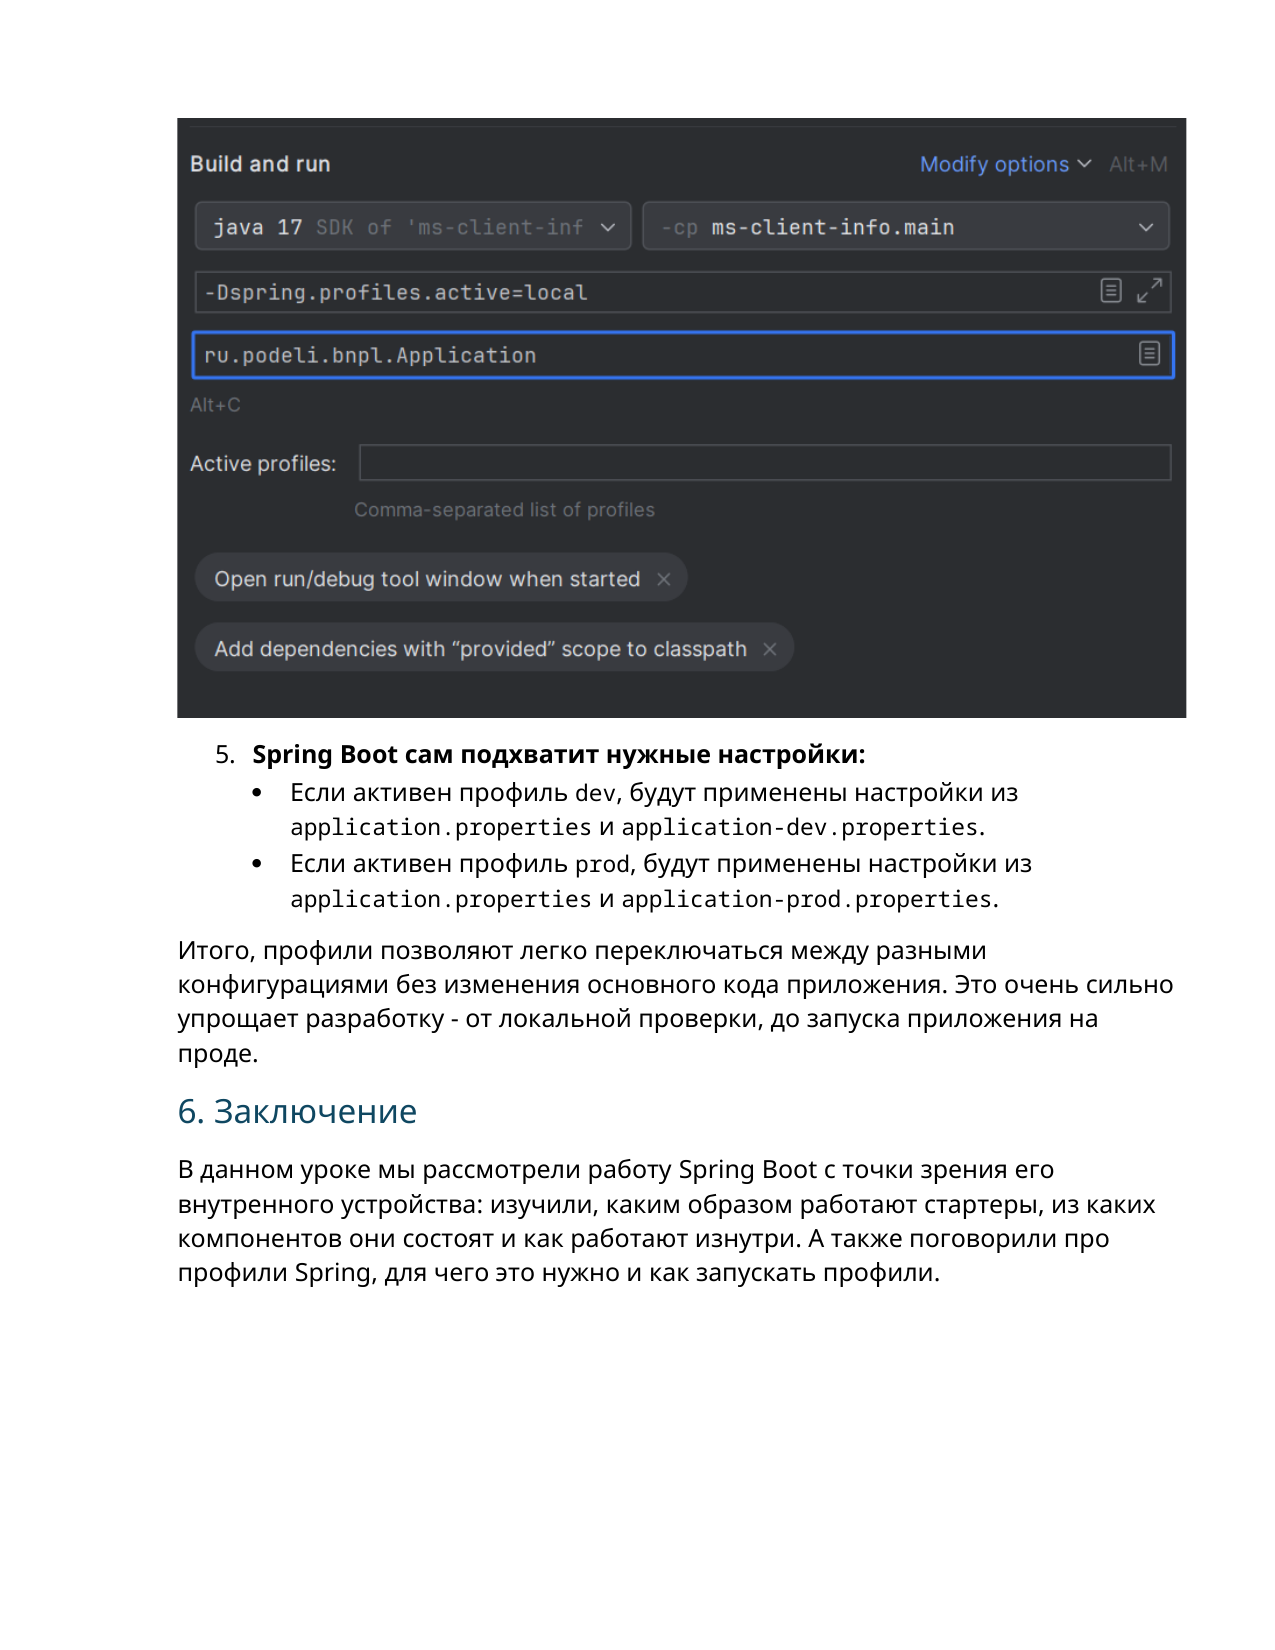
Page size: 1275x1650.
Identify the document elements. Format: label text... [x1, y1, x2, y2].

text Итого, профили позволяют легко переключаться между разными конфигурациями без изменения основного кода приложения. Это очень сильно упрощает разработку - от локальной проверки, до запуска приложения на проде. [177, 933, 1186, 1069]
picture [177, 118, 1187, 718]
list Spring Boot сам подхватит нужные настройки: [215, 736, 1186, 771]
text В данном уроке мы рассмотрели работу Spring Boot с точки зрения его внутренного устройства: изучили, каким образом работают стартеры, из каких компонентов они состоят и как работают изнутри. А также поговорили про профили Spring, для чего это нужно и как запускать профили. [177, 1152, 1186, 1288]
subtitle 6. Заключение [177, 1088, 1186, 1133]
list Если активен профиль prod, будут применены настройки из application.properties и application-prod.properties. [252, 846, 1186, 914]
list Если активен профиль dev, будут применены настройки из application.properties и application-dev.properties. [252, 774, 1186, 842]
